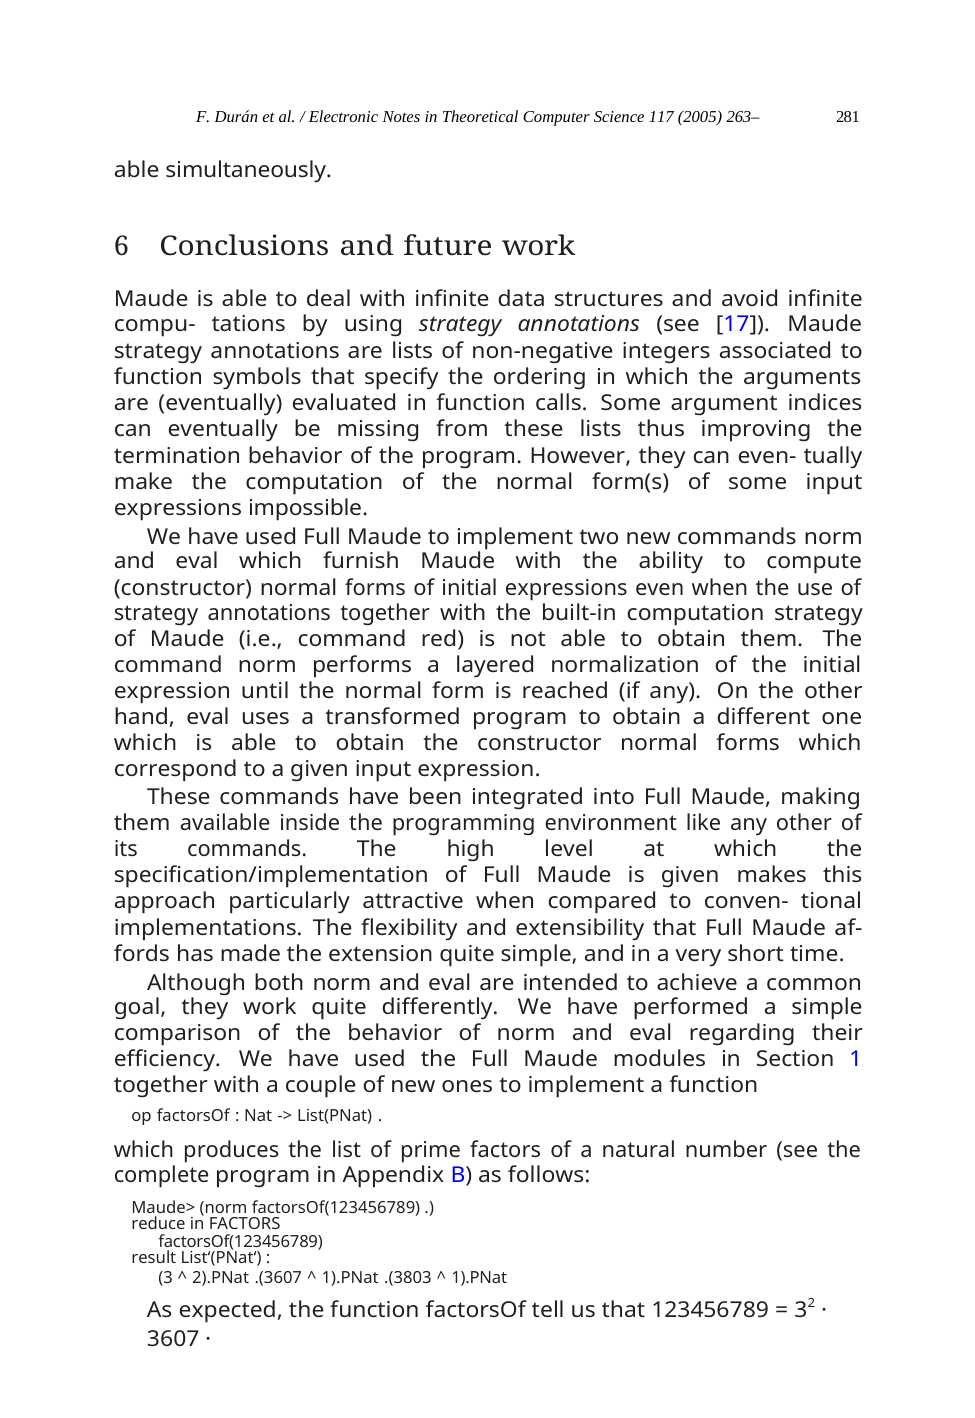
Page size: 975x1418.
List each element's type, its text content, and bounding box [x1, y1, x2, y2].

text We have used Full Maude to implement two new commands norm and eval which furnish Maude with the ability to compute (constructor) normal forms of initial expressions even when the use of strategy annotations together with the built-in computation strategy of Maude (i.e., command red) is not able to obtain them. The command norm performs a layered normalization of the initial expression until the normal form is reached (if any). On the other hand, eval uses a transformed program to obtain a different one which is able to obtain the constructor normal forms which correspond to a given input expression. [113, 523, 863, 783]
text (3 ^ 2).PNat .(3607 ^ 1).PNat .(3803 ^ 1).PNat [158, 1268, 883, 1287]
subtitle Conclusions and future work [113, 226, 883, 263]
text Maude> (norm factorsOf(123456789) .) reduce in FACTORS [131, 1199, 460, 1234]
text which produces the list of prime factors of a natural number (see the complete program in Appendix B) as follows: [113, 1136, 862, 1189]
text These commands have been integrated into Full Maude, making them available inside the programming environment like any other of its commands. The high level at which the specification/implementation of Full Maude is given makes this approach particularly attractive when compared to conven- tional implementations. The flexibility and extensibility that Full Maude af- fords has made the extension quite simple, and in a very short time. [113, 784, 862, 967]
text op factorsOf : Nat -> List(PNat) . [131, 1104, 883, 1126]
text able simultaneously. [113, 154, 883, 184]
text factorsOf(123456789) result List‘(PNat‘) : [131, 1234, 358, 1268]
text Although both norm and eval are intended to achieve a common goal, they work quite differently. We have performed a simple comparison of the behavior of norm and eval regarding their efficiency. We have used the Full Maude modules in Section 1 together with a couple of new ones to implement a function [113, 969, 863, 1099]
text As expected, the function factorsOf tell us that 123456789 = 32 · 3607 · [147, 1293, 883, 1353]
text Maude is able to deal with infinite data structures and avoid infinite compu- tations by using strategy annotations (see [17]). Maude strategy annotations are lists of non-negative integers associated to function symbols that specify the ordering in which the arguments are (eventually) evaluated in function calls. Some argument indices can eventually be missing from these lists thus improving the termination behavior of the program. However, they can even- tually make the computation of the normal form(s) of some input expressions impossible. [113, 286, 862, 522]
